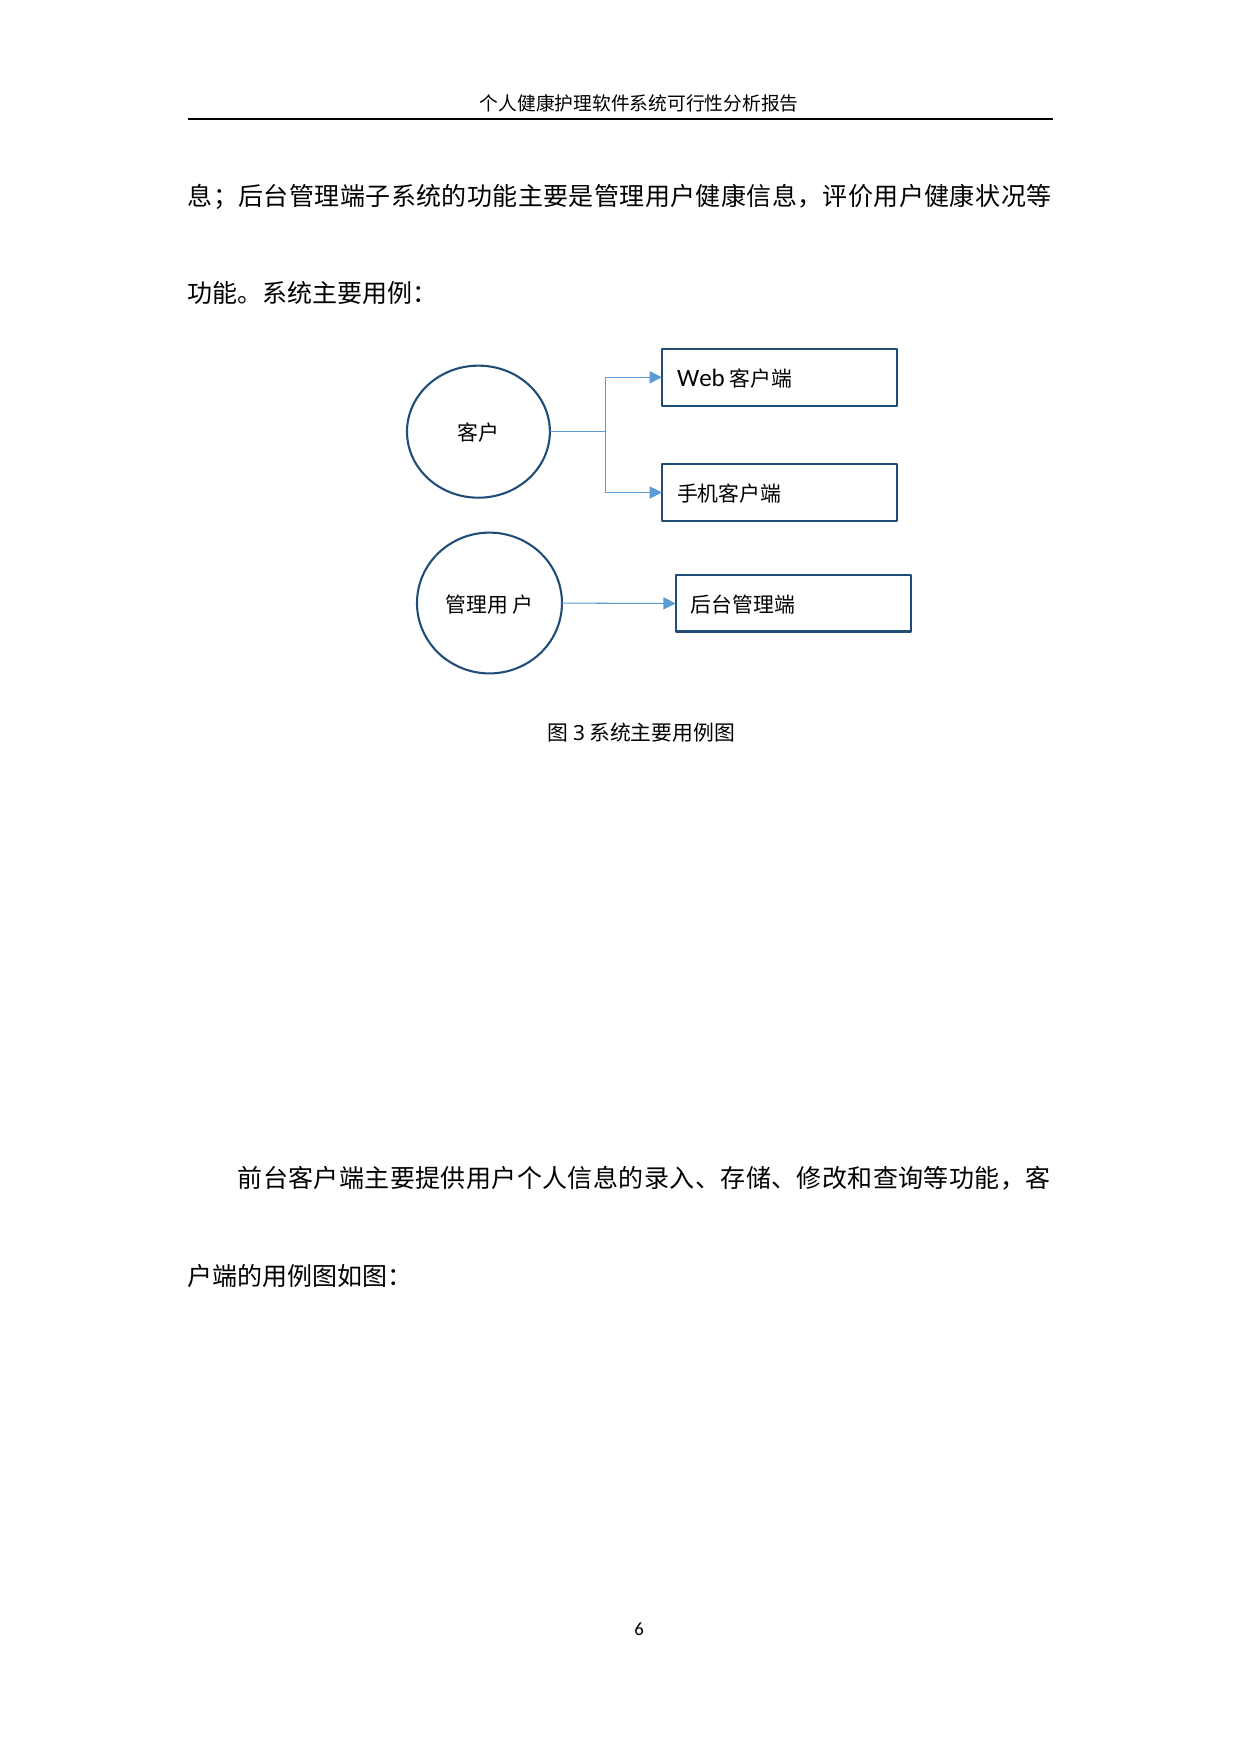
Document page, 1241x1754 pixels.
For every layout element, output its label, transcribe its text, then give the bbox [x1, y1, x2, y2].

text 前台客户端主要提供用户个人信息的录入、存储、修改和查询等功能，客户端的用例图如图： [187, 1144, 1053, 1307]
text 图 3系统主要用例图 [187, 715, 1053, 748]
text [187, 162, 1053, 324]
